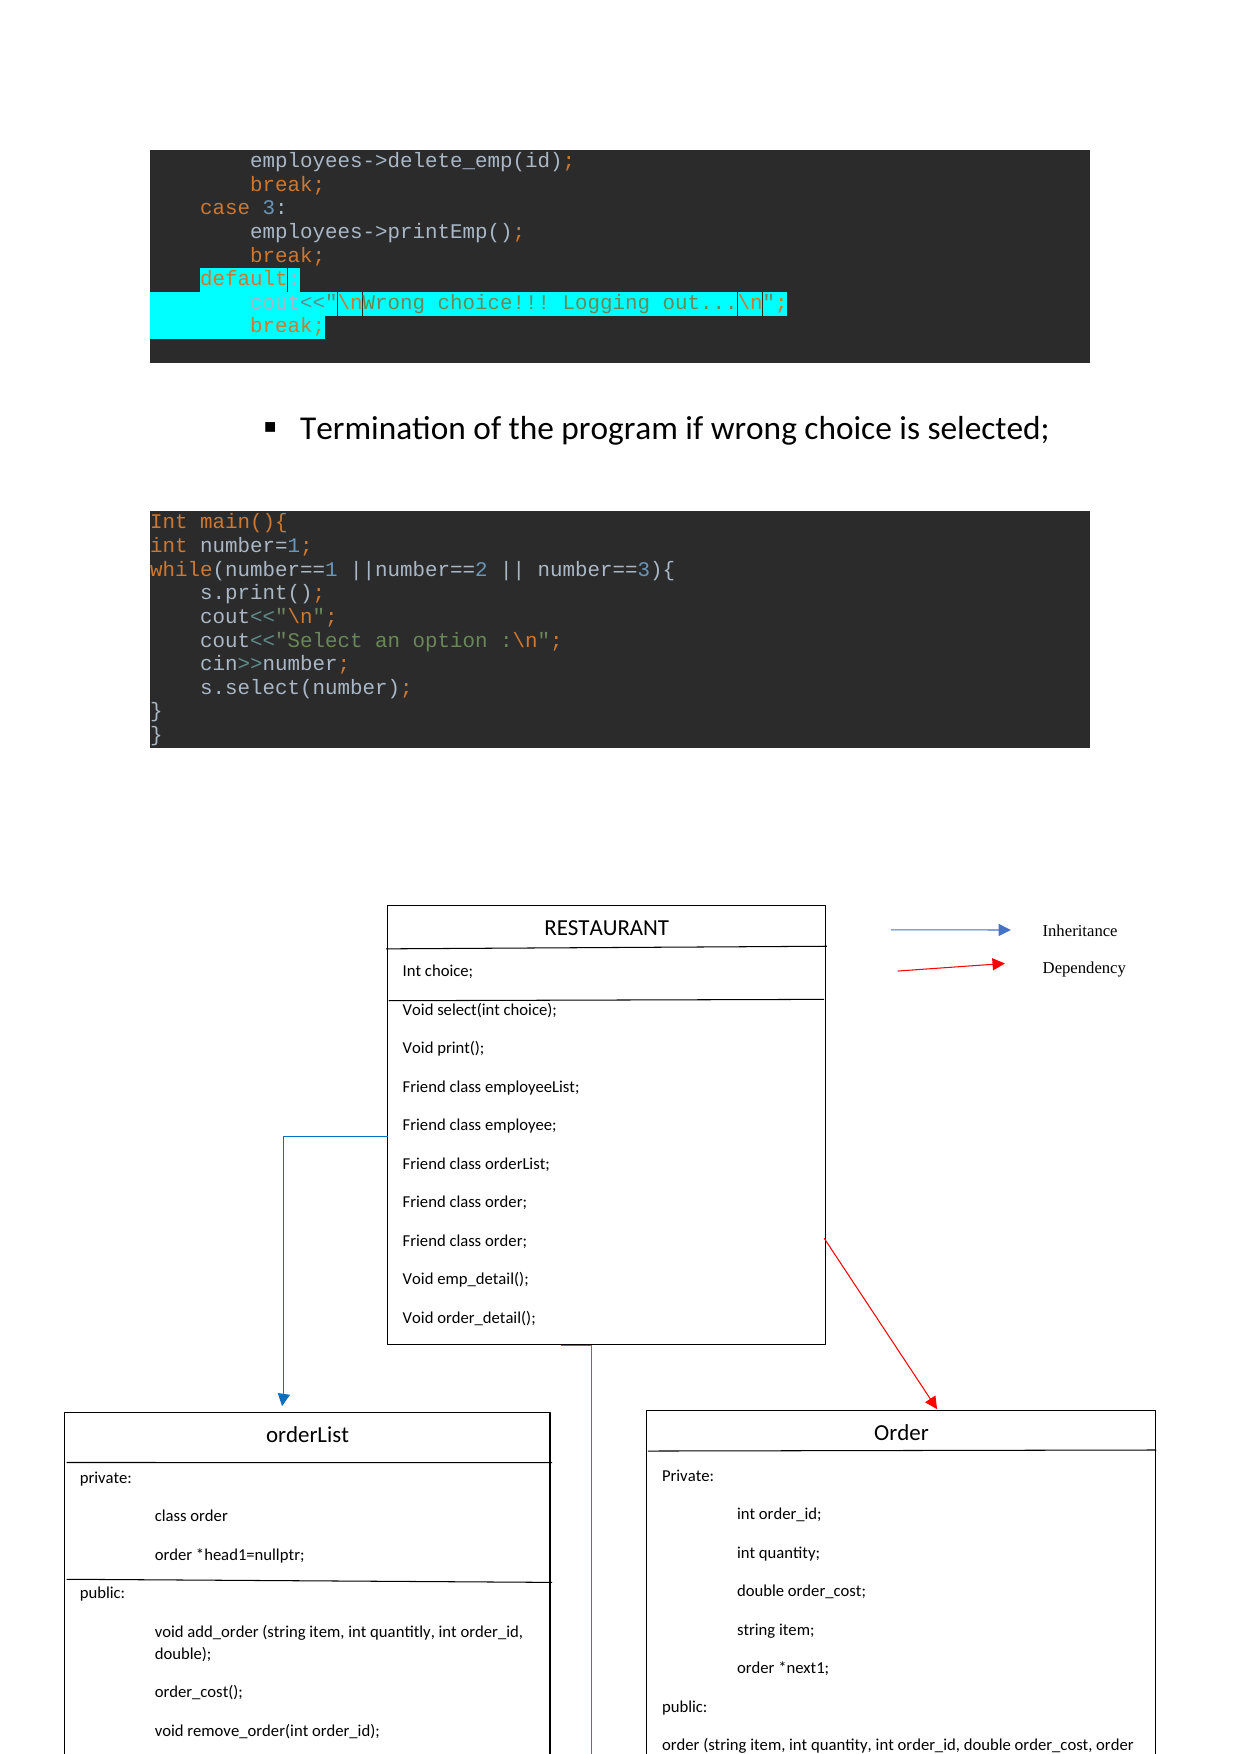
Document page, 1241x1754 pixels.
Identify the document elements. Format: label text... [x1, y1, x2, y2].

text Int main(){ [150, 511, 1090, 535]
text int number=1; while(number==1 ||number==2 || number==3){ s.print(); cout<<"\n"; cout<<"Select an option :\n"; cin>>number; s.select(number); } [150, 535, 1090, 724]
text } [150, 724, 1090, 748]
list Termination of the program if wrong choice is selected; [262, 407, 1090, 447]
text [150, 150, 1090, 339]
